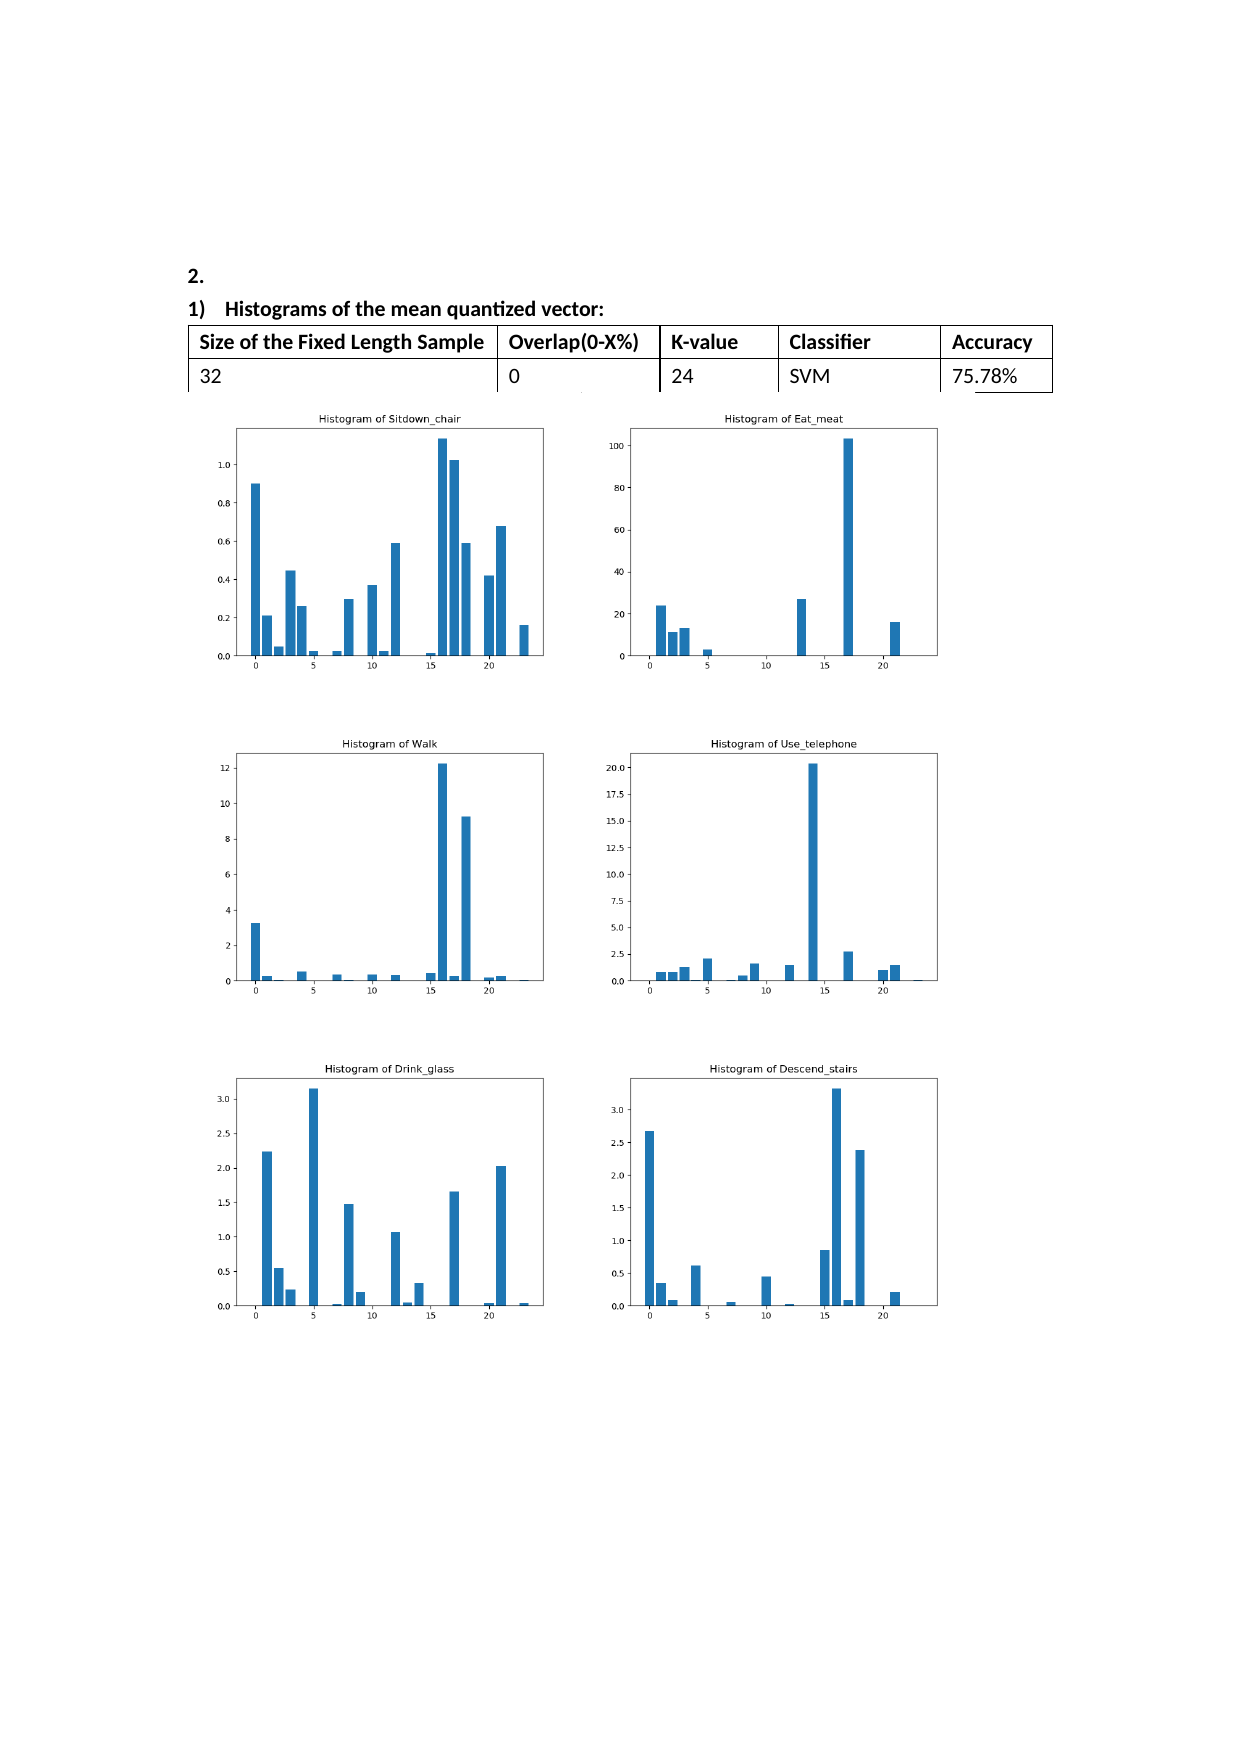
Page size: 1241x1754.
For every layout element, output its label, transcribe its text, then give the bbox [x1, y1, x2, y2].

table_header K-value [661, 326, 778, 358]
picture [187, 1042, 976, 1338]
table_cell 32 [189, 359, 497, 392]
table_cell 0 [498, 359, 659, 392]
table_cell 75.78% [941, 359, 1052, 392]
table_header Size of the Fixed Length Sample [189, 326, 497, 358]
list Histograms of the mean quantized vector: [187, 292, 1053, 324]
table_cell 24 [661, 359, 778, 392]
picture [187, 717, 976, 1013]
table_header Classifier [779, 326, 940, 358]
table_header Overlap(0-X%) [498, 326, 659, 358]
picture [187, 392, 976, 688]
table_header Accuracy [941, 326, 1052, 358]
table_cell SVM [779, 359, 940, 392]
